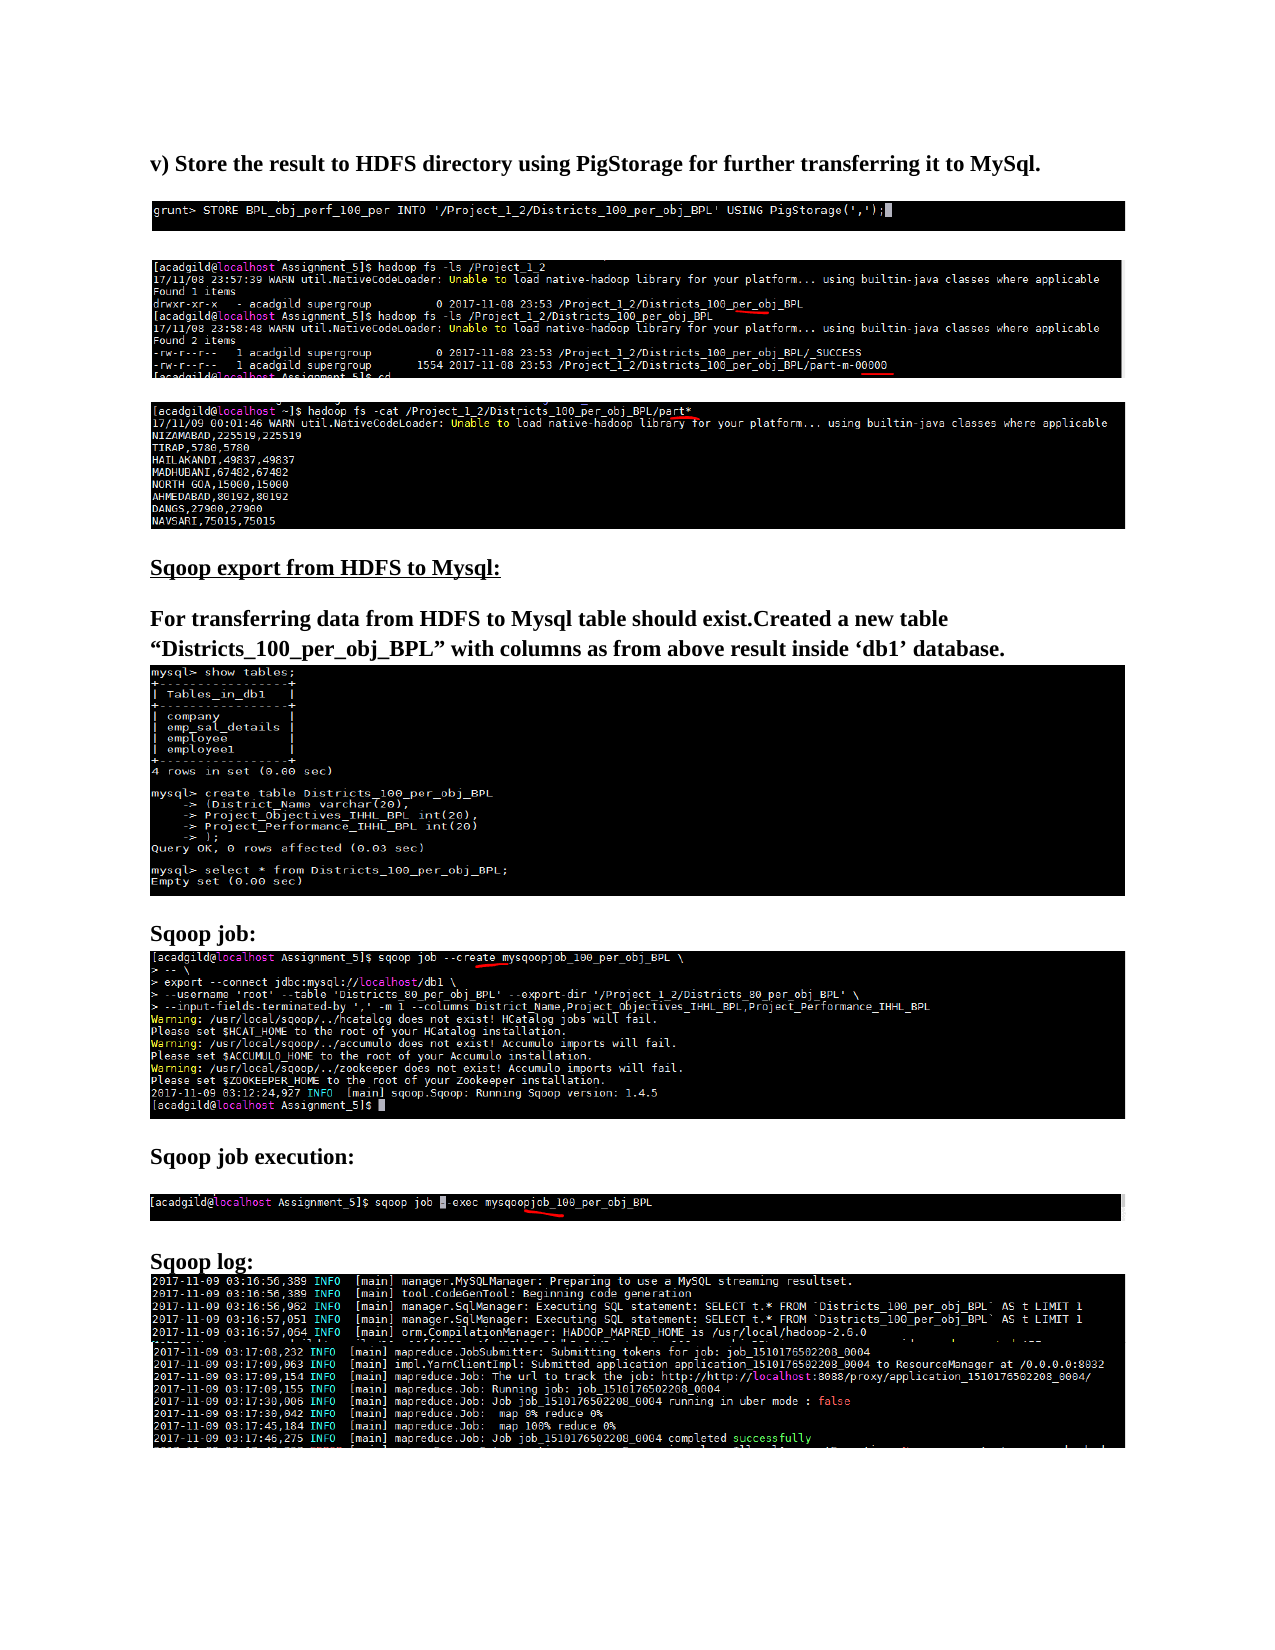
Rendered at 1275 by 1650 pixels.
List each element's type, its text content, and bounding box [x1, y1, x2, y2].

picture [150, 665, 1125, 896]
picture [150, 402, 1125, 529]
picture [150, 201, 1125, 235]
picture [150, 1274, 1125, 1448]
text v) Store the result to HDFS directory using PigStorage for further transferring it to MySql. [150, 150, 1125, 176]
text For transferring data from HDFS to Mysql table should exist.Created a new table “Districts_100_per_obj_BPL” with columns as from above result inside ‘db1’ database. [150, 605, 1125, 665]
picture [150, 951, 1125, 1119]
text Sqoop job: [150, 921, 1125, 951]
picture [150, 260, 1125, 378]
text Sqoop log: [150, 1248, 1125, 1274]
text Sqoop job execution: [150, 1143, 1125, 1169]
picture [150, 1194, 1125, 1224]
text Sqoop export from HDFS to Mysql: [150, 554, 1125, 580]
